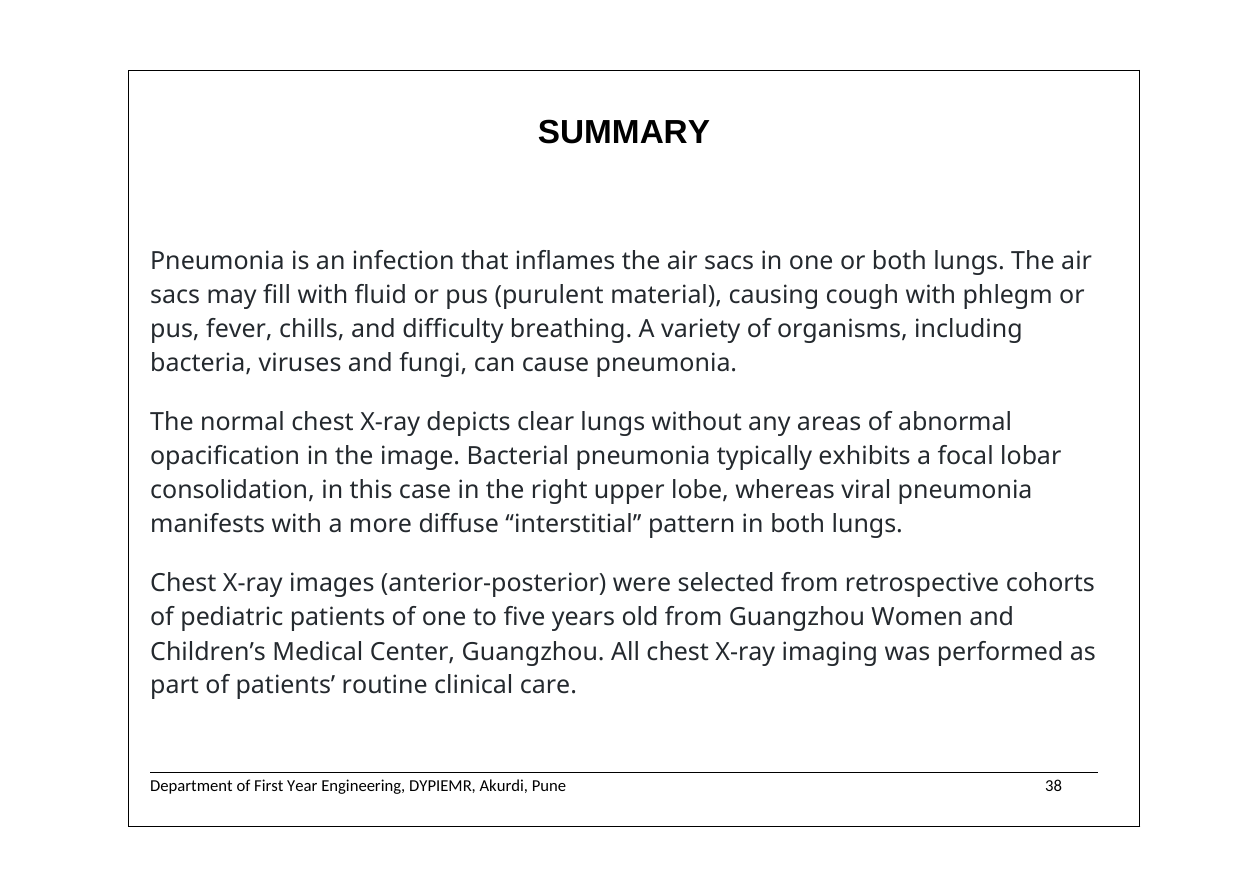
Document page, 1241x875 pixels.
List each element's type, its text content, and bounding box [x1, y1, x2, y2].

text Chest X-ray images (anterior-posterior) were selected from retrospective cohorts of pediatric patients of one to five years old from Guangzhou Women and Children’s Medical Center, Guangzhou. All chest X-ray imaging was performed as part of patients’ routine clinical care. [150, 565, 1098, 701]
text Pneumonia is an infection that inflames the air sacs in one or both lungs. The air sacs may fill with fluid or pus (purulent material), causing cough with phlegm or pus, fever, chills, and difficulty breathing. A variety of organisms, including bacteria, viruses and fungi, can cause pneumonia. [150, 242, 1098, 379]
text The normal chest X-ray depicts clear lungs without any areas of abnormal opacification in the image. Bacterial pneumonia typically exhibits a focal lobar consolidation, in this case in the right upper lobe, whereas viral pneumonia manifests with a more diffuse ‘‘interstitial’’ pattern in both lungs. [150, 404, 1098, 540]
text SUMMARY [150, 112, 1098, 151]
